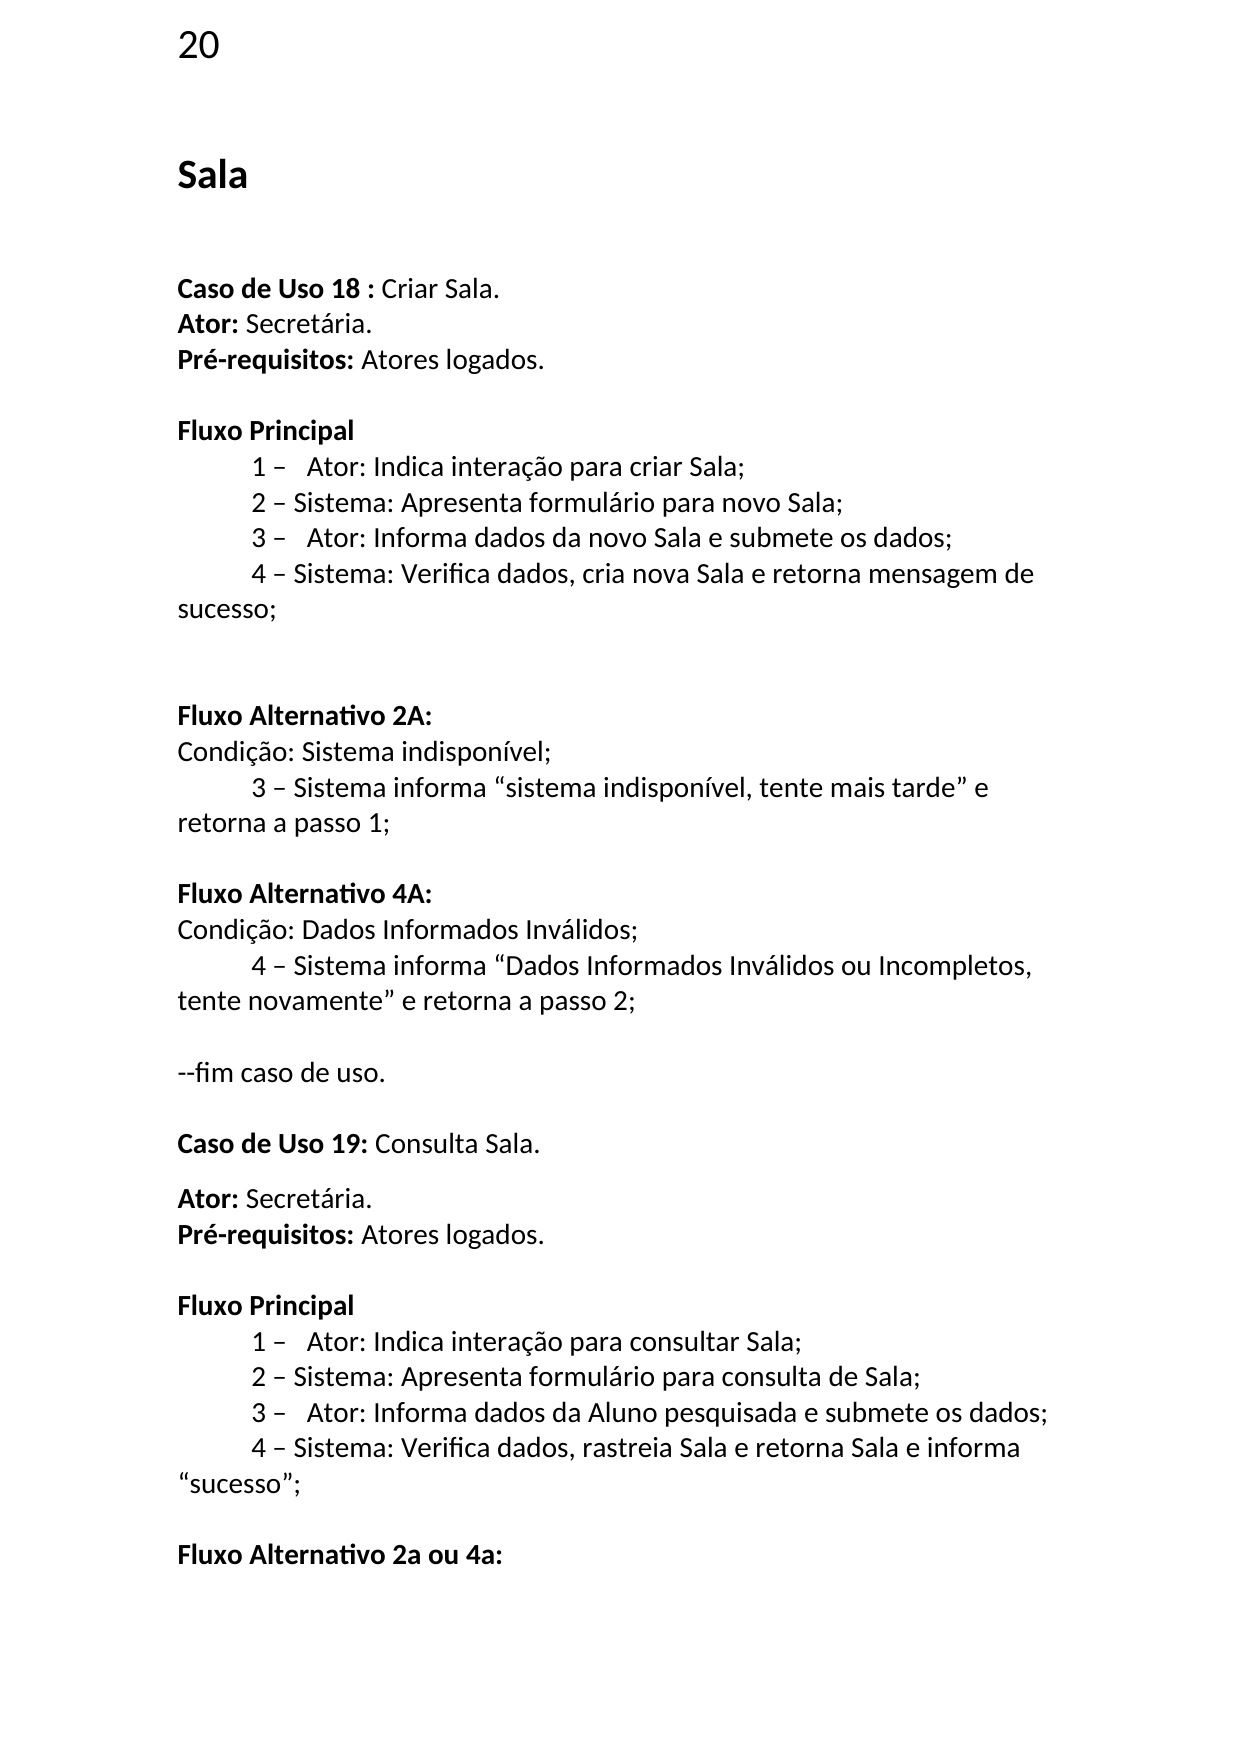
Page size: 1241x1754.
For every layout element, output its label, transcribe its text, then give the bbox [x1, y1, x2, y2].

text Pré-requisitos: Atores logados. [177, 341, 1063, 377]
text 2 – Sistema: Apresenta formulário para consulta de Sala; [177, 1358, 1063, 1394]
text Fluxo Principal [177, 1287, 1063, 1323]
text 3 – Sistema informa “sistema indisponível, tente mais tarde” e retorna a passo 1; [177, 769, 1063, 840]
text 1 – Ator: Indica interação para consultar Sala; [177, 1323, 1063, 1358]
text Sala [177, 148, 1063, 198]
text Fluxo Alternativo 2A: [177, 697, 1063, 733]
text Ator: Secretária. [177, 306, 1063, 341]
text Pré-requisitos: Atores logados. [177, 1216, 1063, 1251]
text Fluxo Alternativo 4A: [177, 876, 1063, 911]
text 1 – Ator: Indica interação para criar Sala; [177, 448, 1063, 484]
text 2 – Sistema: Apresenta formulário para novo Sala; [177, 484, 1063, 519]
text 4 – Sistema: Verifica dados, rastreia Sala e retorna Sala e informa “sucesso”; [177, 1429, 1063, 1501]
text Condição: Sistema indisponível; [177, 733, 1063, 769]
text 4 – Sistema informa “Dados Informados Inválidos ou Incompletos, tente novamente” e retorna a passo 2; [177, 947, 1063, 1018]
text 3 – Ator: Informa dados da Aluno pesquisada e submete os dados; [177, 1394, 1063, 1429]
text Fluxo Alternativo 2a ou 4a: [177, 1536, 1063, 1572]
text Fluxo Principal [177, 412, 1063, 448]
text 3 – Ator: Informa dados da novo Sala e submete os dados; [177, 519, 1063, 555]
text 4 – Sistema: Verifica dados, cria nova Sala e retorna mensagem de sucesso; [177, 555, 1063, 626]
text Condição: Dados Informados Inválidos; [177, 911, 1063, 947]
text Ator: Secretária. [177, 1180, 1063, 1216]
text Caso de Uso 19: Consulta Sala. [177, 1125, 1063, 1161]
text --fim caso de uso. [177, 1054, 1063, 1089]
text Caso de Uso 18 : Criar Sala. [177, 270, 1063, 306]
